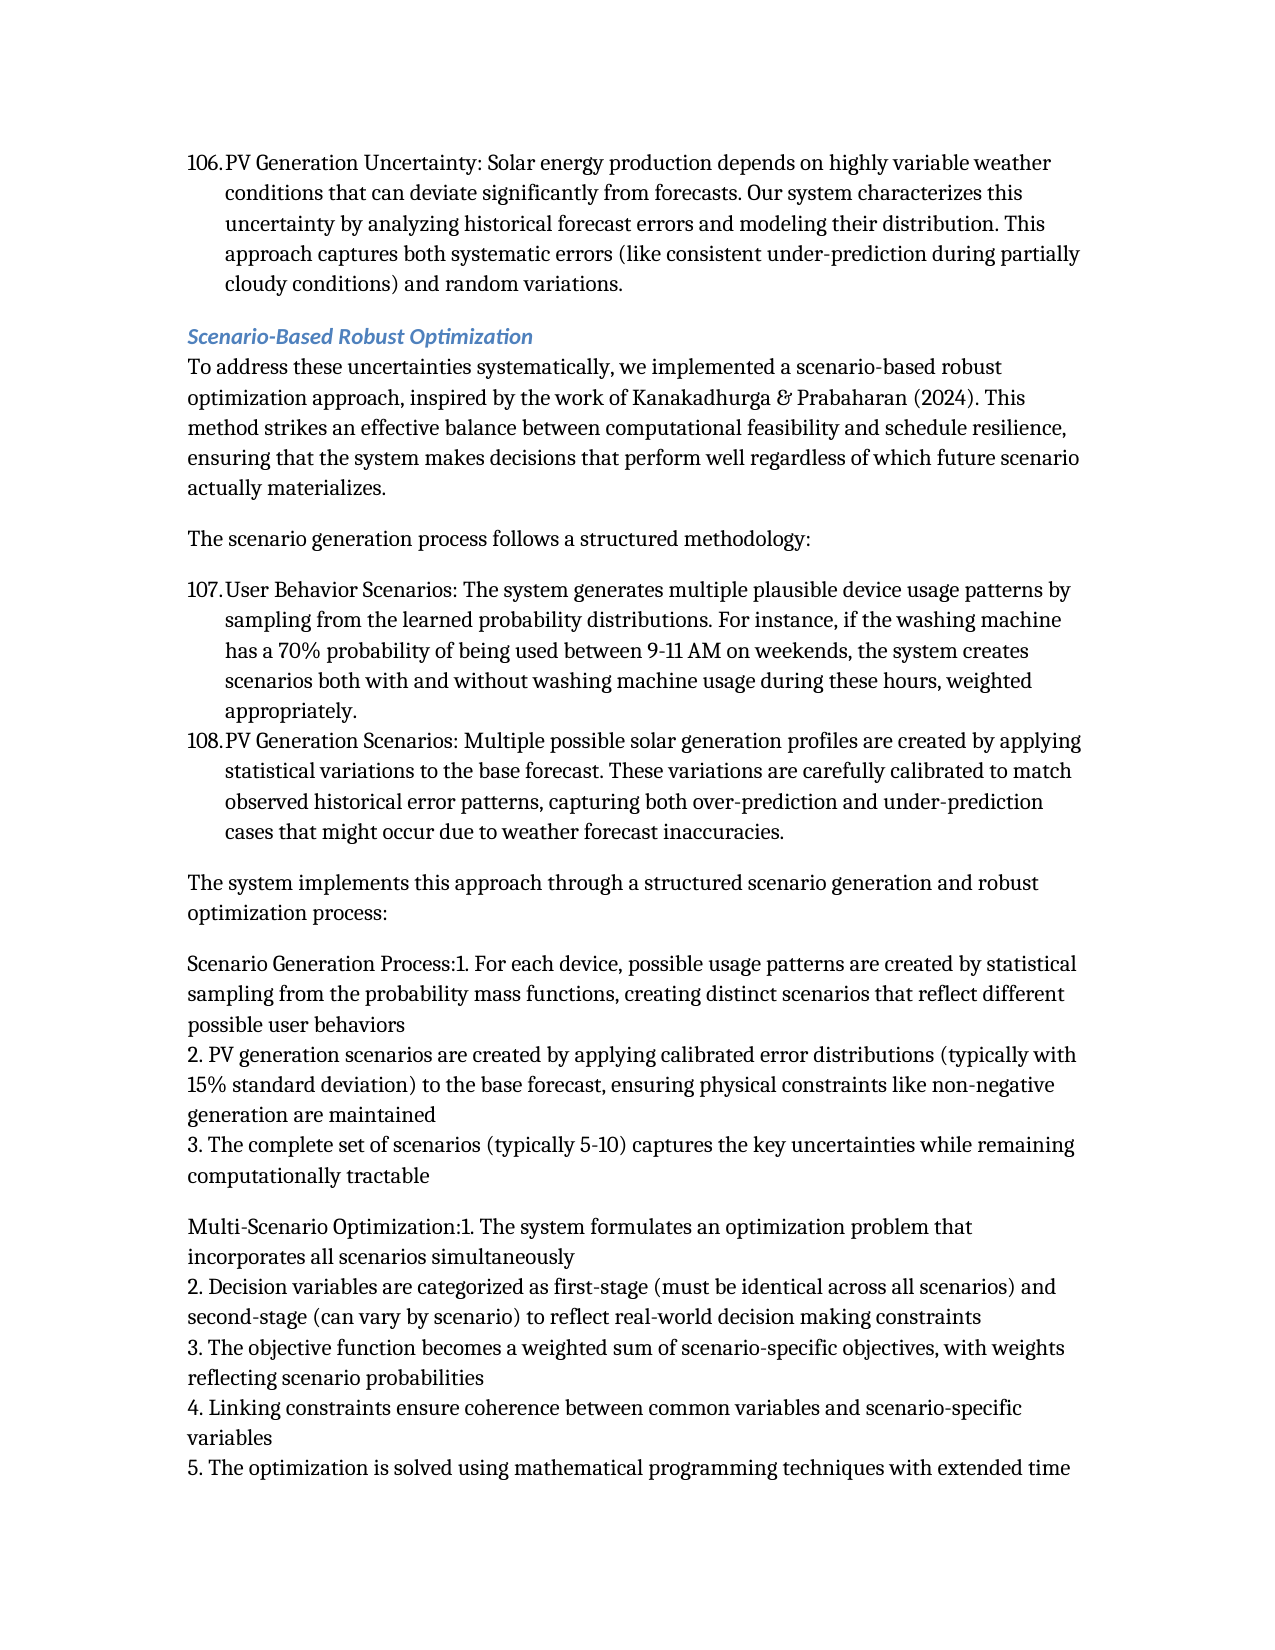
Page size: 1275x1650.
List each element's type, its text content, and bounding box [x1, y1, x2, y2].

list PV Generation Scenarios: Multiple possible solar generation profiles are created by applying statistical variations to the base forecast. These variations are carefully calibrated to match observed historical error patterns, capturing both over-prediction and under-prediction cases that might occur due to weather forecast inaccuracies. [187, 728, 1087, 845]
list PV Generation Uncertainty: Solar energy production depends on highly variable weather conditions that can deviate significantly from forecasts. Our system characterizes this uncertainty by analyzing historical forecast errors and modeling their distribution. This approach captures both systematic errors (like consistent under-prediction during partially cloudy conditions) and random variations. [187, 150, 1087, 297]
list User Behavior Scenarios: The system generates multiple plausible device usage patterns by sampling from the learned probability distributions. For instance, if the washing machine has a 70% probability of being used between 9-11 AM on weekends, the system creates scenarios both with and without washing machine usage during these hours, weighted appropriately. [187, 577, 1087, 724]
subtitle Scenario-Based Robust Optimization [187, 322, 1087, 350]
text The system implements this approach through a structured scenario generation and robust optimization process: [187, 870, 1087, 926]
text The scenario generation process follows a structured methodology: [187, 526, 1087, 552]
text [187, 1213, 1087, 1481]
text To address these uncertainties systematically, we implemented a scenario-based robust optimization approach, inspired by the work of Kanakadhurga & Prabaharan (2024). This method strikes an effective balance between computational feasibility and schedule resilience, ensuring that the system makes decisions that perform well regardless of which future scenario actually materializes. [187, 354, 1087, 501]
text Scenario Generation Process:1. For each device, possible usage patterns are created by statistical sampling from the probability mass functions, creating distinct scenarios that reflect different possible user behaviors 2. PV generation scenarios are created by applying calibrated error distributions (typically with 15% standard deviation) to the base forecast, ensuring physical constraints like non-negative generation are maintained 3. The complete set of scenarios (typically 5-10) captures the key uncertainties while remaining computationally tractable [187, 951, 1087, 1189]
